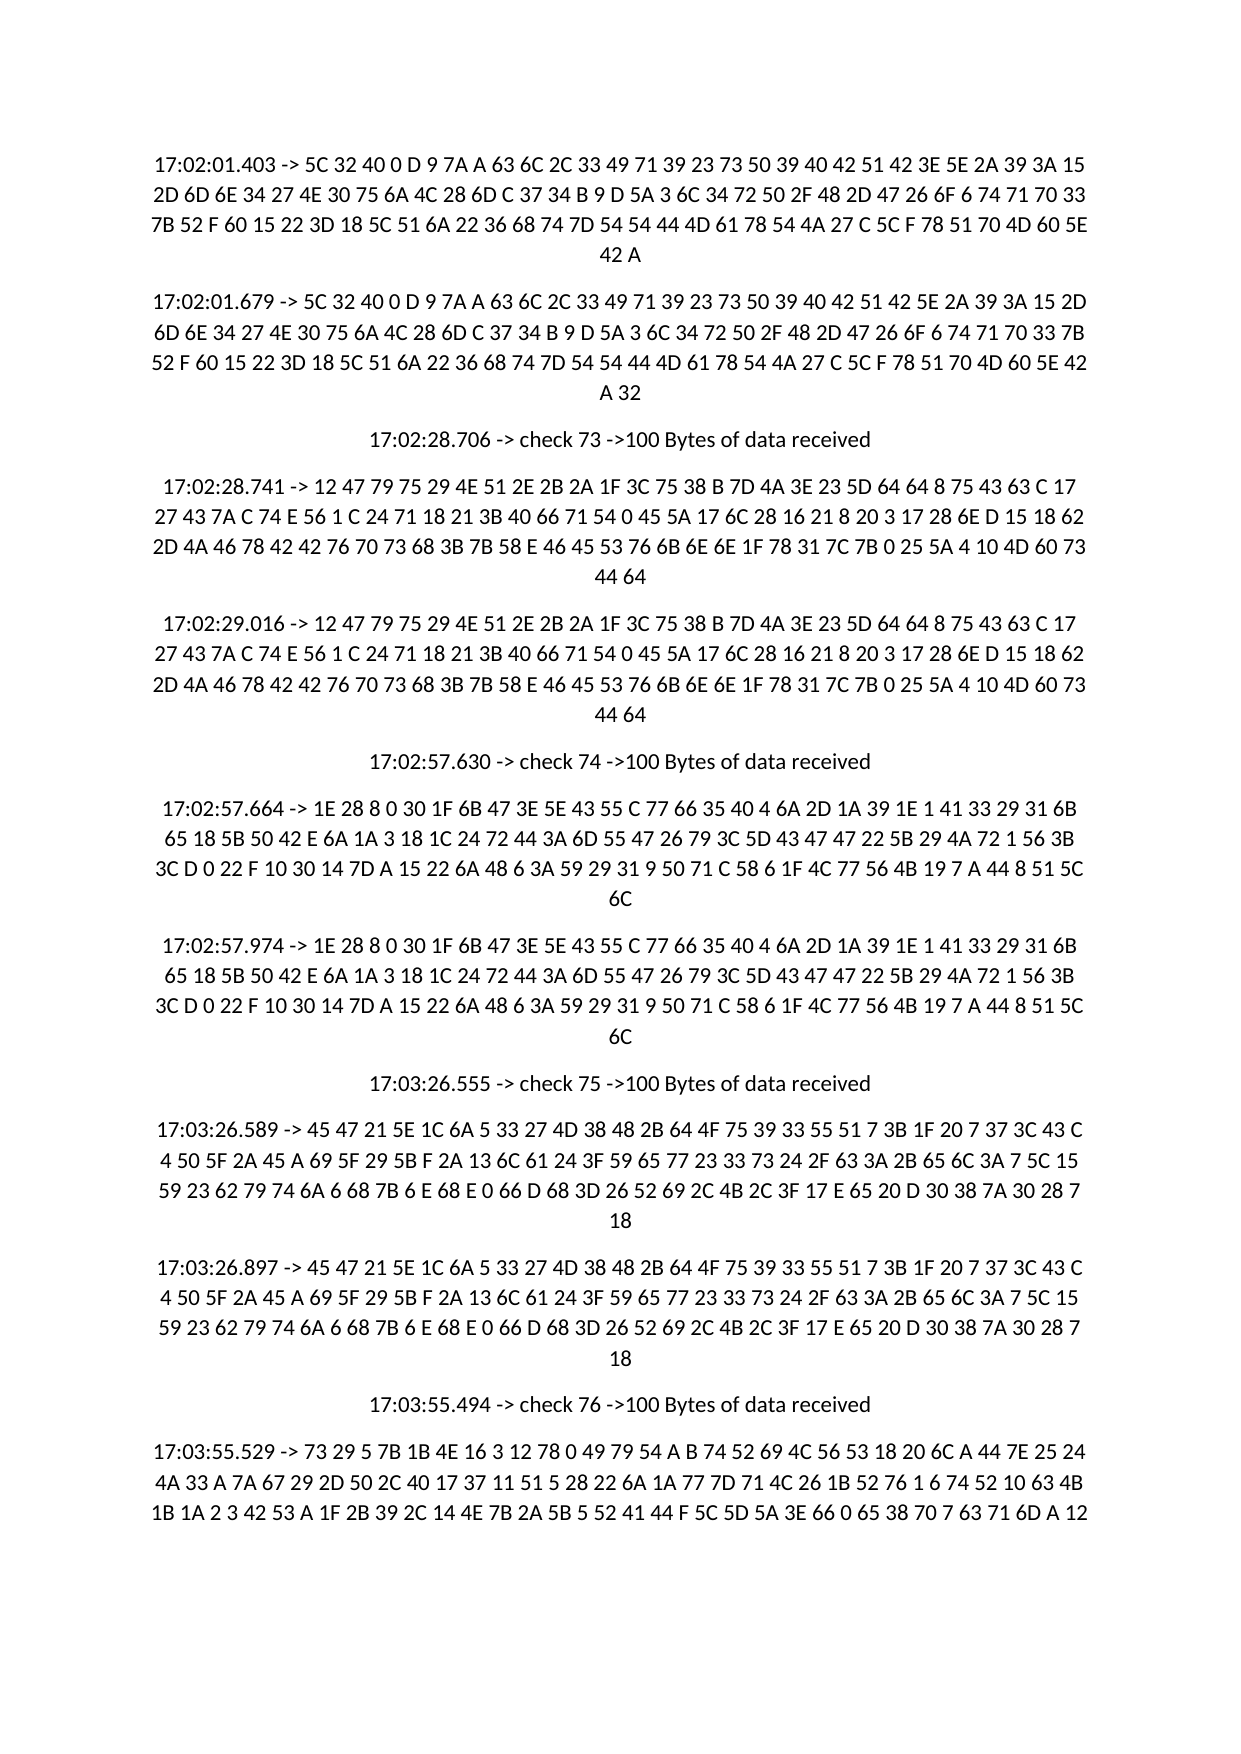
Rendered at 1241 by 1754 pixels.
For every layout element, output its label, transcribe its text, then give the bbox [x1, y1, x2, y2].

text 17:02:28.741 -> 12 47 79 75 29 4E 51 2E 2B 2A 1F 3C 75 38 B 7D 4A 3E 23 5D 64 64 8 75 43 63 C 17 27 43 7A C 74 E 56 1 C 24 71 18 21 3B 40 66 71 54 0 45 5A 17 6C 28 16 21 8 20 3 17 28 6E D 15 18 62 2D 4A 46 78 42 42 76 70 73 68 3B 7B 58 E 46 45 53 76 6B 6E 6E 1F 78 31 7C 7B 0 25 5A 4 10 4D 60 73 44 64 [150, 472, 1090, 591]
text 17:02:28.706 -> check 73 ->100 Bytes of data received [150, 425, 1090, 453]
text 17:02:57.664 -> 1E 28 8 0 30 1F 6B 47 3E 5E 43 55 C 77 66 35 40 4 6A 2D 1A 39 1E 1 41 33 29 31 6B 65 18 5B 50 42 E 6A 1A 3 18 1C 24 72 44 3A 6D 55 47 26 79 3C 5D 43 47 47 22 5B 29 4A 72 1 56 3B 3C D 0 22 F 10 30 14 7D A 15 22 6A 48 6 3A 59 29 31 9 50 71 C 58 6 1F 4C 77 56 4B 19 7 A 44 8 51 5C 6C [150, 794, 1090, 912]
text 17:02:01.403 -> 5C 32 40 0 D 9 7A A 63 6C 2C 33 49 71 39 23 73 50 39 40 42 51 42 3E 5E 2A 39 3A 15 2D 6D 6E 34 27 4E 30 75 6A 4C 28 6D C 37 34 B 9 D 5A 3 6C 34 72 50 2F 48 2D 47 26 6F 6 74 71 70 33 7B 52 F 60 15 22 3D 18 5C 51 6A 22 36 68 74 7D 54 54 44 4D 61 78 54 4A 27 C 5C F 78 51 70 4D 60 5E 42 A [150, 150, 1090, 269]
text 17:02:57.974 -> 1E 28 8 0 30 1F 6B 47 3E 5E 43 55 C 77 66 35 40 4 6A 2D 1A 39 1E 1 41 33 29 31 6B 65 18 5B 50 42 E 6A 1A 3 18 1C 24 72 44 3A 6D 55 47 26 79 3C 5D 43 47 47 22 5B 29 4A 72 1 56 3B 3C D 0 22 F 10 30 14 7D A 15 22 6A 48 6 3A 59 29 31 9 50 71 C 58 6 1F 4C 77 56 4B 19 7 A 44 8 51 5C 6C [150, 931, 1090, 1050]
text 17:03:26.897 -> 45 47 21 5E 1C 6A 5 33 27 4D 38 48 2B 64 4F 75 39 33 55 51 7 3B 1F 20 7 37 3C 43 C 4 50 5F 2A 45 A 69 5F 29 5B F 2A 13 6C 61 24 3F 59 65 77 23 33 73 24 2F 63 3A 2B 65 6C 3A 7 5C 15 59 23 62 79 74 6A 6 68 7B 6 E 68 E 0 66 D 68 3D 26 52 69 2C 4B 2C 3F 17 E 65 20 D 30 38 7A 30 28 7 18 [150, 1253, 1090, 1372]
text 17:03:55.529 -> 73 29 5 7B 1B 4E 16 3 12 78 0 49 79 54 A B 74 52 69 4C 56 53 18 20 6C A 44 7E 25 24 4A 33 A 7A 67 29 2D 50 2C 40 17 37 11 51 5 28 22 6A 1A 77 7D 71 4C 26 1B 52 76 1 6 74 52 10 63 4B 1B 1A 2 3 42 53 A 1F 2B 39 2C 14 4E 7B 2A 5B 5 52 41 44 F 5C 5D 5A 3E 66 0 65 38 70 7 63 71 6D A 12 [150, 1437, 1090, 1526]
text 17:03:26.555 -> check 75 ->100 Bytes of data received [150, 1069, 1090, 1097]
text 17:02:01.679 -> 5C 32 40 0 D 9 7A A 63 6C 2C 33 49 71 39 23 73 50 39 40 42 51 42 5E 2A 39 3A 15 2D 6D 6E 34 27 4E 30 75 6A 4C 28 6D C 37 34 B 9 D 5A 3 6C 34 72 50 2F 48 2D 47 26 6F 6 74 71 70 33 7B 52 F 60 15 22 3D 18 5C 51 6A 22 36 68 74 7D 54 54 44 4D 61 78 54 4A 27 C 5C F 78 51 70 4D 60 5E 42 A 32 [150, 287, 1090, 406]
text 17:03:55.494 -> check 76 ->100 Bytes of data received [150, 1391, 1090, 1419]
text 17:03:26.589 -> 45 47 21 5E 1C 6A 5 33 27 4D 38 48 2B 64 4F 75 39 33 55 51 7 3B 1F 20 7 37 3C 43 C 4 50 5F 2A 45 A 69 5F 29 5B F 2A 13 6C 61 24 3F 59 65 77 23 33 73 24 2F 63 3A 2B 65 6C 3A 7 5C 15 59 23 62 79 74 6A 6 68 7B 6 E 68 E 0 66 D 68 3D 26 52 69 2C 4B 2C 3F 17 E 65 20 D 30 38 7A 30 28 7 18 [150, 1116, 1090, 1234]
text 17:02:29.016 -> 12 47 79 75 29 4E 51 2E 2B 2A 1F 3C 75 38 B 7D 4A 3E 23 5D 64 64 8 75 43 63 C 17 27 43 7A C 74 E 56 1 C 24 71 18 21 3B 40 66 71 54 0 45 5A 17 6C 28 16 21 8 20 3 17 28 6E D 15 18 62 2D 4A 46 78 42 42 76 70 73 68 3B 7B 58 E 46 45 53 76 6B 6E 6E 1F 78 31 7C 7B 0 25 5A 4 10 4D 60 73 44 64 [150, 609, 1090, 728]
text 17:02:57.630 -> check 74 ->100 Bytes of data received [150, 747, 1090, 775]
